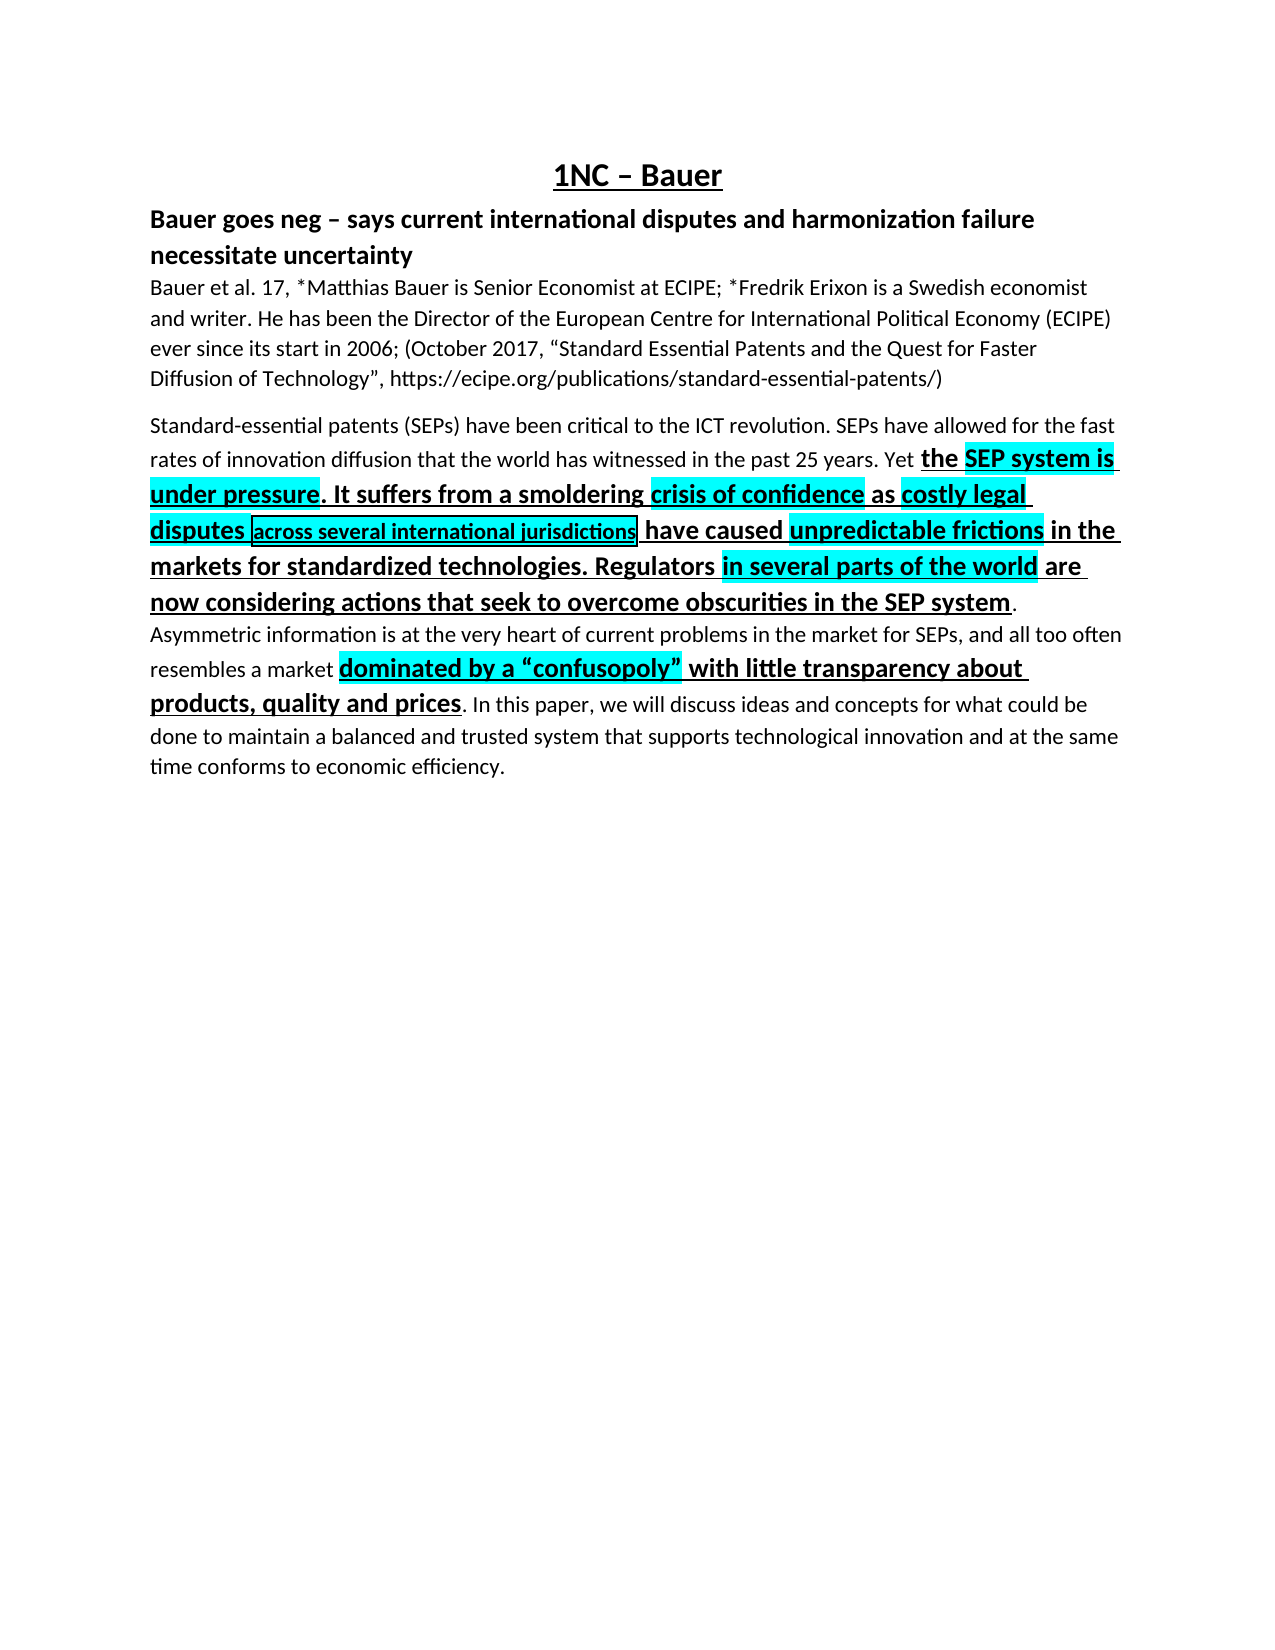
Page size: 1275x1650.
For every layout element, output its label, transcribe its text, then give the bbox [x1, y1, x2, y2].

text Bauer et al. 17, *Matthias Bauer is Senior Economist at ECIPE; *Fredrik Erixon is a Swedish economist and writer. He has been the Director of the European Centre for International Political Economy (ECIPE) ever since its start in 2006; (October 2017, “Standard Essential Patents and the Quest for Faster Diffusion of Technology”, https://ecipe.org/publications/standard-essential-patents/) [150, 273, 1125, 392]
text Standard-essential patents (SEPs) have been critical to the ICT revolution. SEPs have allowed for the fast rates of innovation diffusion that the world has witnessed in the past 25 years. Yet the SEP system is under pressure. It suffers from a smoldering crisis of confidence as costly legal disputes across several international jurisdictions have caused unpredictable frictions in the markets for standardized technologies. Regulators in several parts of the world are now considering actions that seek to overcome obscurities in the SEP system. Asymmetric information is at the very heart of current problems in the market for SEPs, and all too often resembles a market dominated by a “confusopoly” with little transparency about products, quality and prices. In this paper, we will discuss ideas and concepts for what could be done to maintain a balanced and trusted system that supports technological innovation and at the same time conforms to economic efficiency. [150, 411, 1125, 780]
subtitle Bauer goes neg – says current international disputes and harmonization failure necessitate uncertainty [150, 202, 1125, 271]
subtitle 1NC – Bauer [150, 154, 1125, 195]
